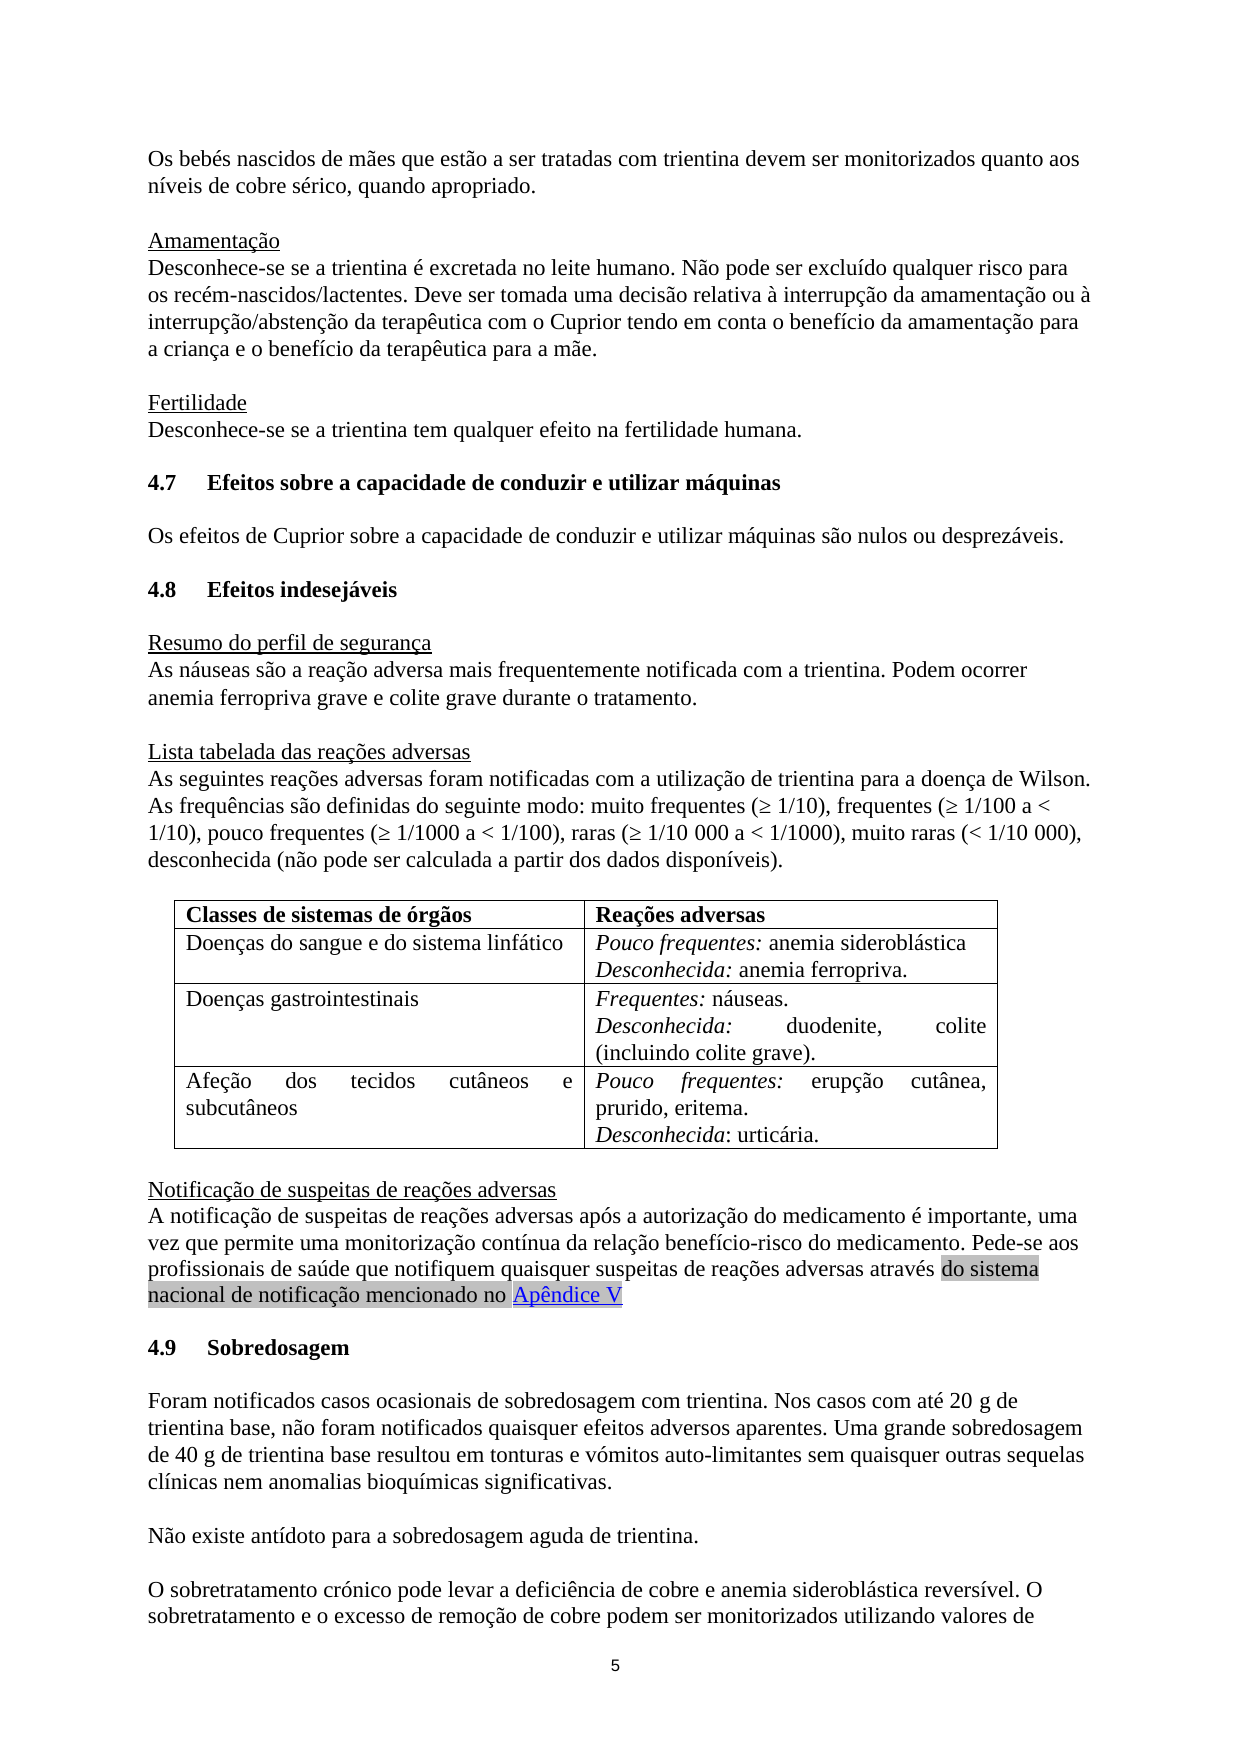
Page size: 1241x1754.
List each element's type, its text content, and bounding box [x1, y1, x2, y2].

text Não existe antídoto para a sobredosagem aguda de trientina. [148, 1522, 1092, 1549]
text As náuseas são a reação adversa mais frequentemente notificada com a trientina. Podem ocorrer anemia ferropriva grave e colite grave durante o tratamento. [148, 656, 1092, 710]
text Fertilidade [148, 389, 1092, 416]
table_cell Frequentes: náuseas. Desconhecida: duodenite, colite (incluindo colite grave). [585, 984, 997, 1066]
text Notificação de suspeitas de reações adversas [148, 1176, 1092, 1202]
table_cell Pouco frequentes: erupção cutânea, prurido, eritema. Desconhecida: urticária. [585, 1067, 997, 1148]
text Foram notificados casos ocasionais de sobredosagem com trientina. Nos casos com até 20 g de trientina base, não foram notificados quaisquer efeitos adversos aparentes. Uma grande sobredosagem de 40 g de trientina base resultou em tonturas e vómitos auto-limitantes sem quaisquer outras sequelas clínicas nem anomalias bioquímicas significativas. [148, 1387, 1092, 1495]
list Efeitos indesejáveis [148, 576, 1092, 602]
table_cell Doenças do sangue e do sistema linfático [175, 929, 584, 983]
text As frequências são definidas do seguinte modo: muito frequentes (≥ 1/10), frequentes (≥ 1/100 a < 1/10), pouco frequentes (≥ 1/1000 a < 1/100), raras (≥ 1/10 000 a < 1/1000), muito raras (< 1/10 000), desconhecida (não pode ser calculada a partir dos dados disponíveis). [148, 792, 1092, 873]
table_cell Afeção dos tecidos cutâneos e subcutâneos [175, 1067, 584, 1148]
list Efeitos sobre a capacidade de conduzir e utilizar máquinas [148, 469, 1092, 496]
text Desconhece-se se a trientina tem qualquer efeito na fertilidade humana. [148, 416, 1092, 443]
text Resumo do perfil de segurança [148, 629, 1092, 656]
text Os bebés nascidos de mães que estão a ser tratadas com trientina devem ser monitorizados quanto aos níveis de cobre sérico, quando apropriado. [148, 145, 1092, 199]
table_cell Doenças gastrointestinais [175, 984, 584, 1066]
table_header Classes de sistemas de órgãos [175, 901, 584, 928]
list Sobredosagem [148, 1334, 1092, 1360]
text Lista tabelada das reações adversas [148, 737, 1092, 764]
text Os efeitos de Cuprior sobre a capacidade de conduzir e utilizar máquinas são nulos ou desprezáveis. [148, 522, 1092, 549]
table_cell Pouco frequentes: anemia sideroblástica Desconhecida: anemia ferropriva. [585, 929, 997, 983]
table_header Reações adversas [585, 901, 997, 928]
text Desconhece-se se a trientina é excretada no leite humano. Não pode ser excluído qualquer risco para os recém-nascidos/lactentes. Deve ser tomada uma decisão relativa à interrupção da amamentação ou à interrupção/abstenção da terapêutica com o Cuprior tendo em conta o benefício da amamentação para a criança e o benefício da terapêutica para a mãe. [148, 253, 1092, 362]
text As seguintes reações adversas foram notificadas com a utilização de trientina para a doença de Wilson. [148, 764, 1092, 792]
text A notificação de suspeitas de reações adversas após a autorização do medicamento é importante, uma vez que permite uma monitorização contínua da relação benefício-risco do medicamento. Pede-se aos profissionais de saúde que notifiquem quaisquer suspeitas de reações adversas através do sistema nacional de notificação mencionado no Apêndice V [148, 1202, 1092, 1308]
text Amamentação [148, 226, 1092, 253]
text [148, 1576, 1092, 1628]
